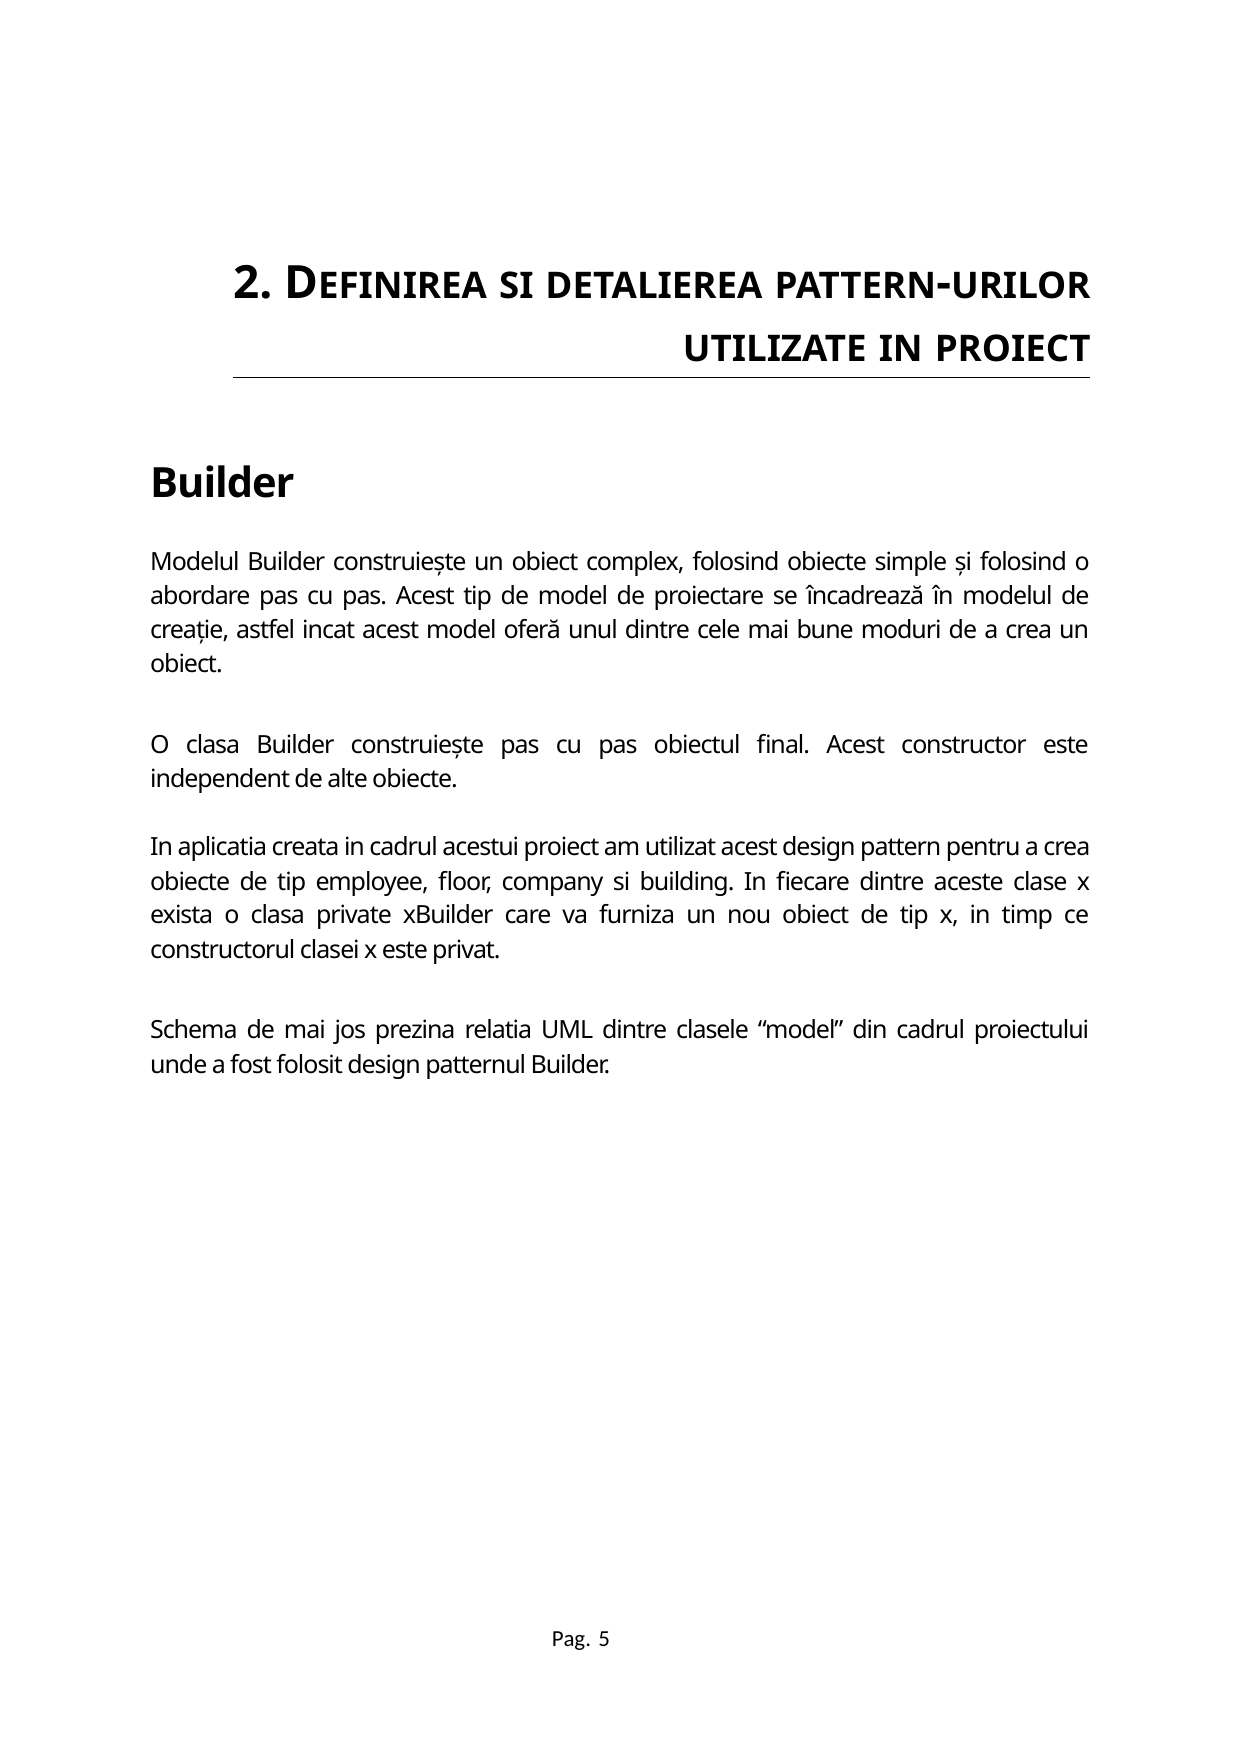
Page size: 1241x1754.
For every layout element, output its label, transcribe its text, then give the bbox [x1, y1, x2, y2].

title Modelul Builder construiește un obiect complex, folosind obiecte simple și folosind o abordare pas cu pas. Acest tip de model de proiectare se încadrează în modelul de creație, astfel incat acest model oferă unul dintre cele mai bune moduri de a crea un obiect. [150, 510, 1090, 680]
subtitle 2. Definirea si detalierea pattern-urilor utilizate in proiect [232, 250, 1090, 378]
title Schema de mai jos prezina relatia UML dintre clasele “model” din cadrul proiectului unde a fost folosit design patternul Builder. [150, 1012, 1090, 1080]
title Builder [150, 453, 1090, 510]
title O clasa Builder construiește pas cu pas obiectul final. Acest constructor este independent de alte obiecte. [150, 727, 1090, 795]
title In aplicatia creata in cadrul acestui proiect am utilizat acest design pattern pentru a crea obiecte de tip employee, floor, company si building. In fiecare dintre aceste clase x exista o clasa private xBuilder care va furniza un nou obiect de tip x, in timp ce constructorul clasei x este privat. [150, 795, 1090, 965]
